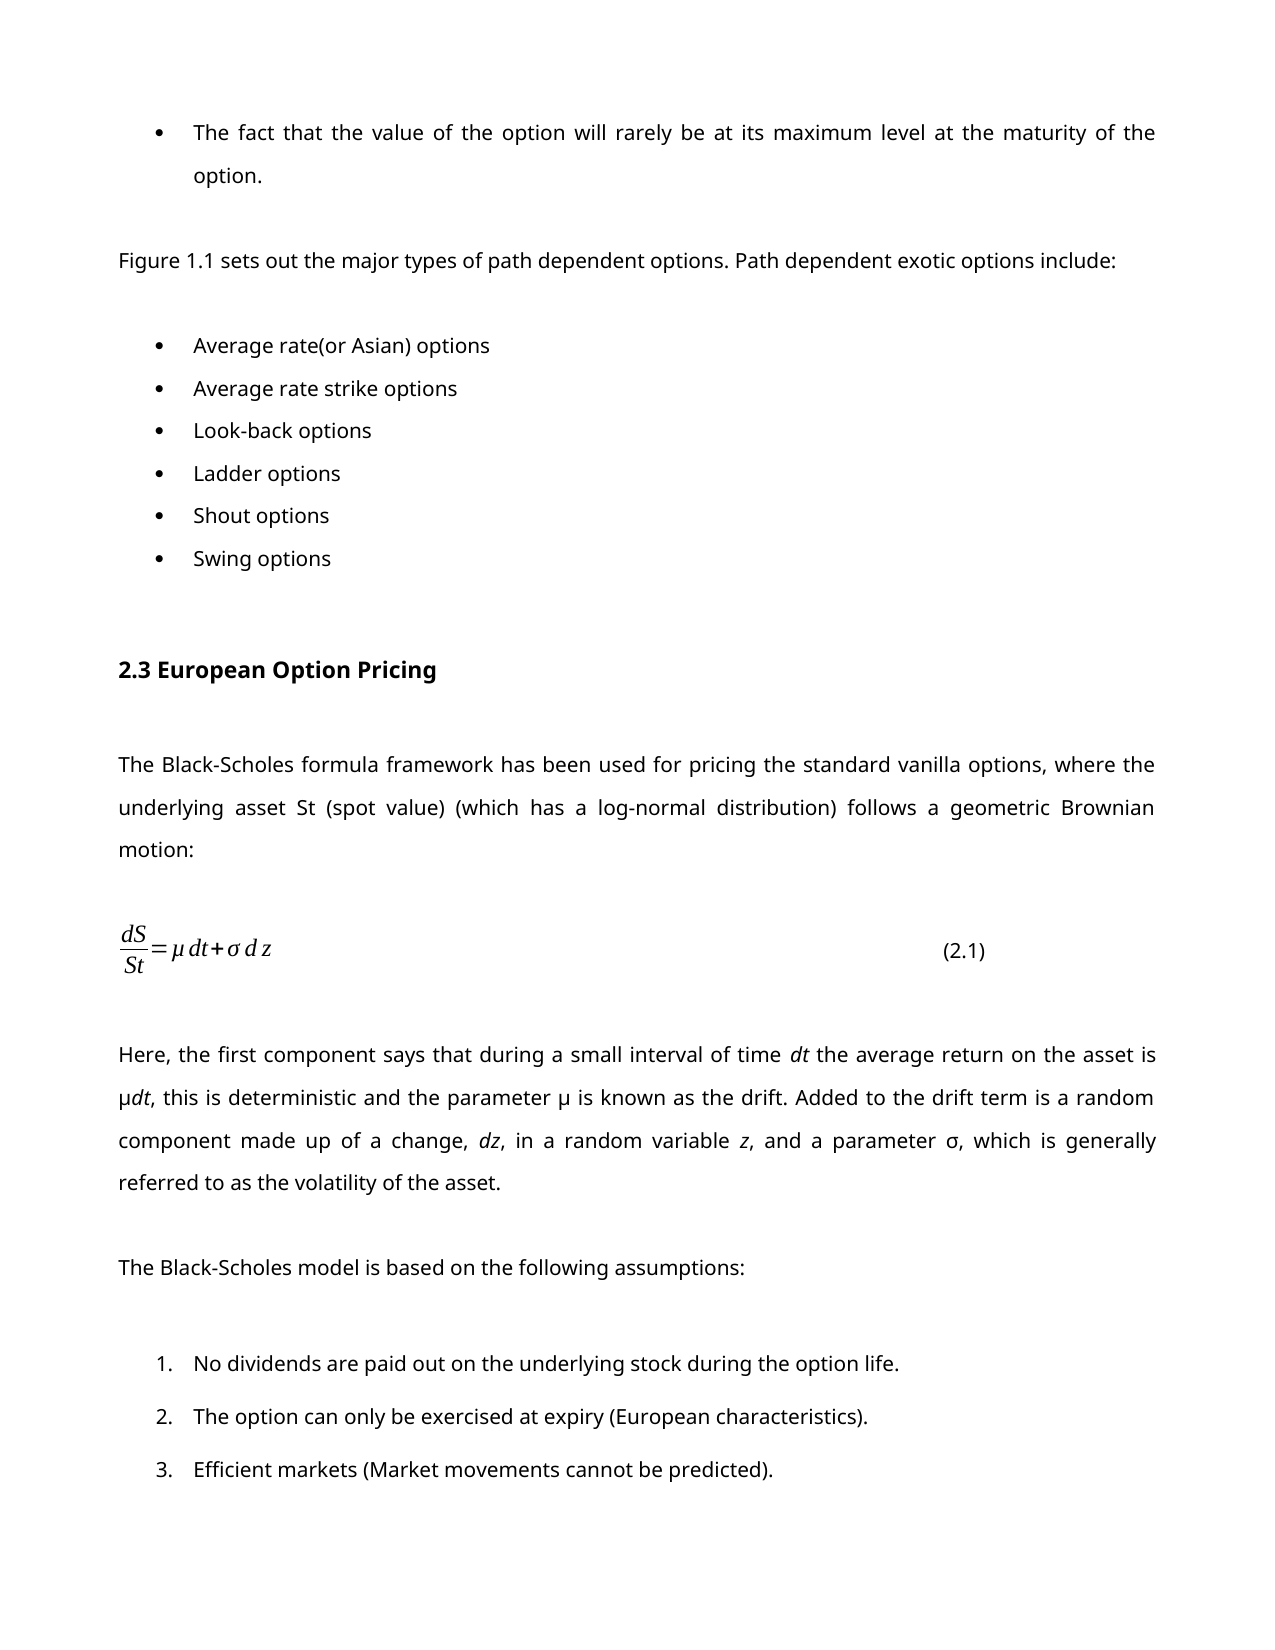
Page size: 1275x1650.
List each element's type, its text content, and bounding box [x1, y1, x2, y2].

list The option can only be exercised at expiry (European characteristics). [156, 1402, 1157, 1431]
list Ladder options [156, 459, 1157, 487]
list The fact that the value of the option will rarely be at its maximum level at the maturity of the option. [156, 118, 1157, 189]
list Average rate(or Asian) options [156, 331, 1157, 359]
text (2.1) [118, 921, 1157, 979]
list Shout options [156, 502, 1157, 530]
list Swing options [156, 544, 1157, 573]
text Figure 1.1 sets out the major types of path dependent options. Path dependent exotic options include: [118, 246, 1157, 274]
text The Black-Scholes formula framework has been used for pricing the standard vanilla options, where the underlying asset St (spot value) (which has a log-normal distribution) follows a geometric Brownian motion: [118, 750, 1157, 864]
list Average rate strike options [156, 374, 1157, 402]
subtitle 2.3 European Option Pricing [118, 654, 1157, 686]
text The Black-Scholes model is based on the following assumptions: [118, 1253, 1157, 1282]
list Efficient markets (Market movements cannot be predicted). [156, 1455, 1157, 1484]
list No dividends are paid out on the underlying stock during the option life. [156, 1349, 1157, 1378]
list Look-back options [156, 416, 1157, 445]
text Here, the first component says that during a small interval of time dt the average return on the asset is µdt, this is deterministic and the parameter µ is known as the drift. Added to the drift term is a random component made up of a change, dz, in a random variable z, and a parameter σ, which is generally referred to as the volatility of the asset. [118, 1041, 1157, 1197]
